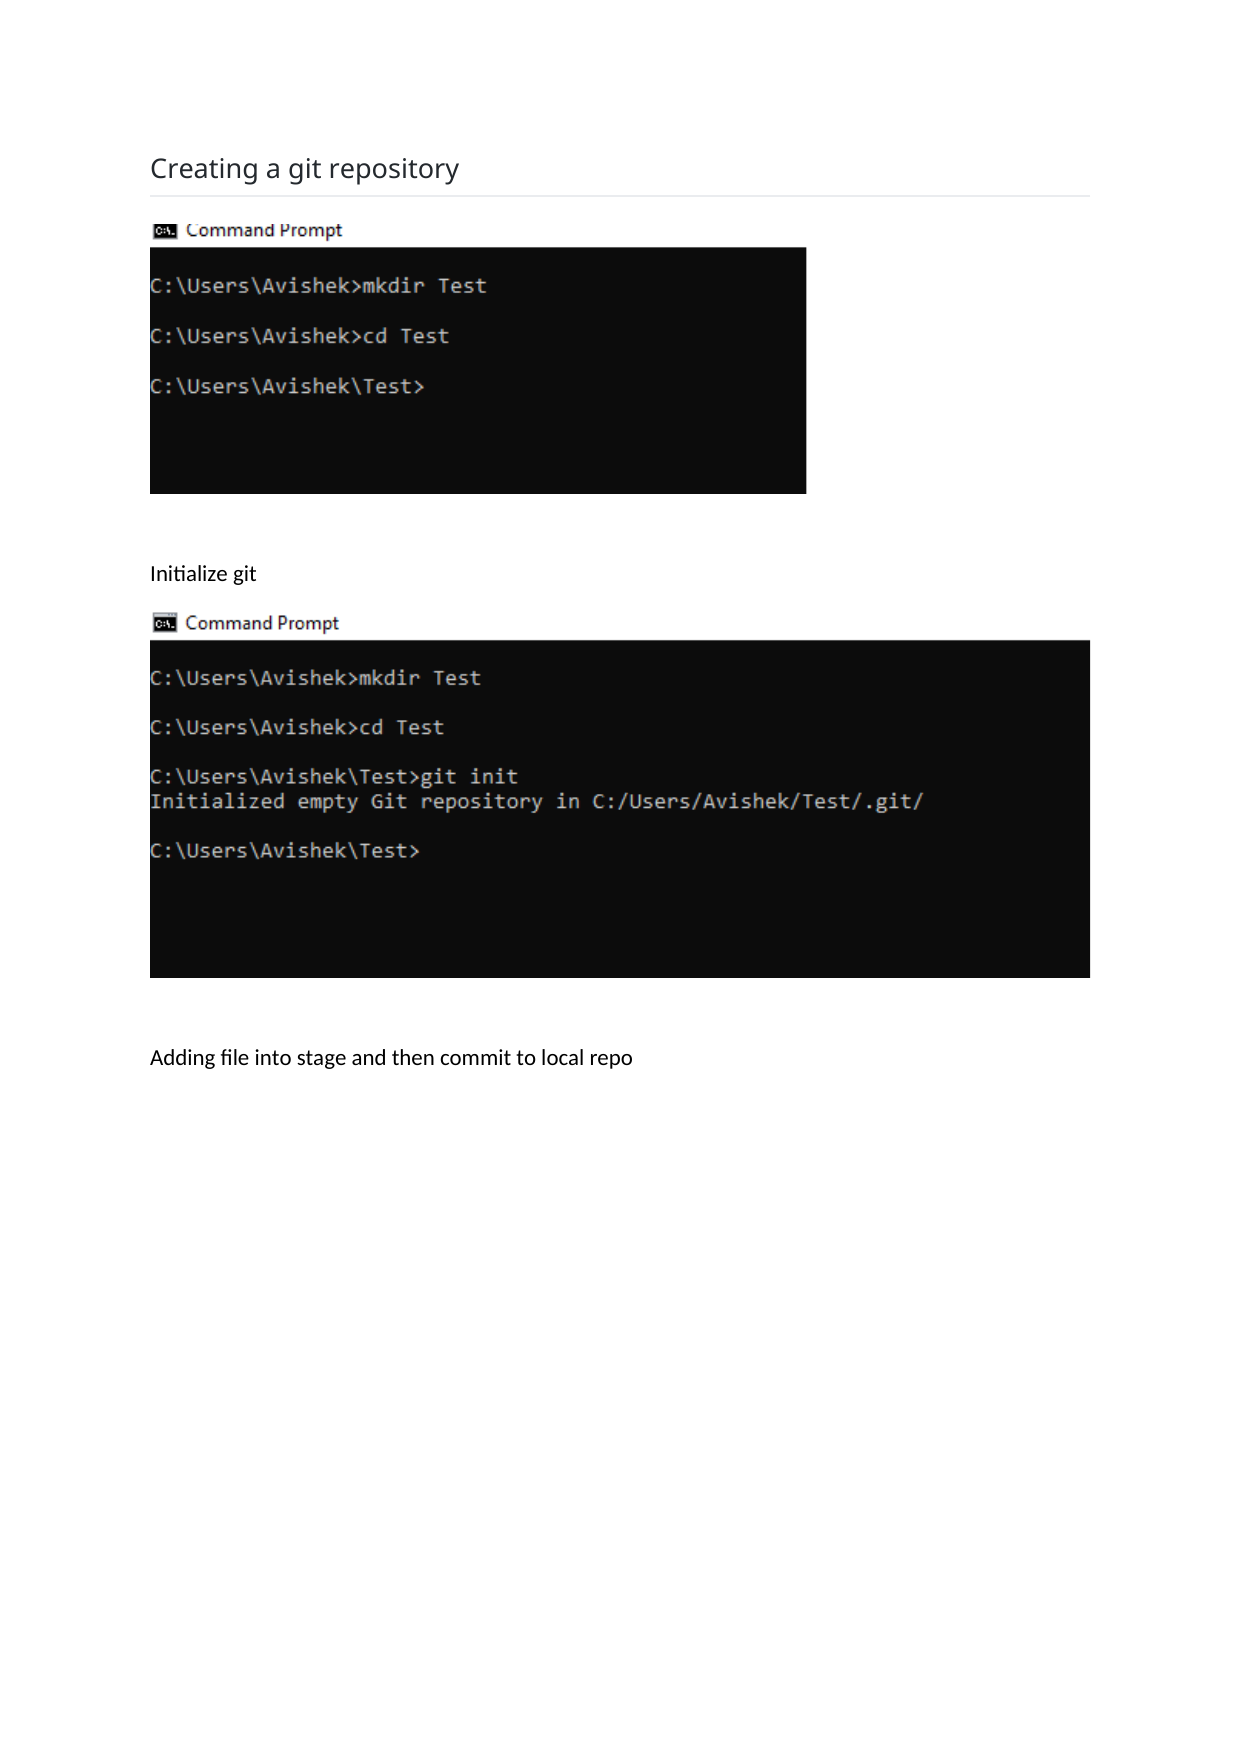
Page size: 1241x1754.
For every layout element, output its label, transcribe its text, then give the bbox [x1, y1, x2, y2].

text Adding file into stage and then commit to local repo [150, 1043, 1090, 1072]
text Initialize git [150, 559, 1090, 587]
subtitle Creating a git repository [150, 150, 1090, 195]
picture [150, 224, 807, 494]
picture [150, 606, 1091, 978]
